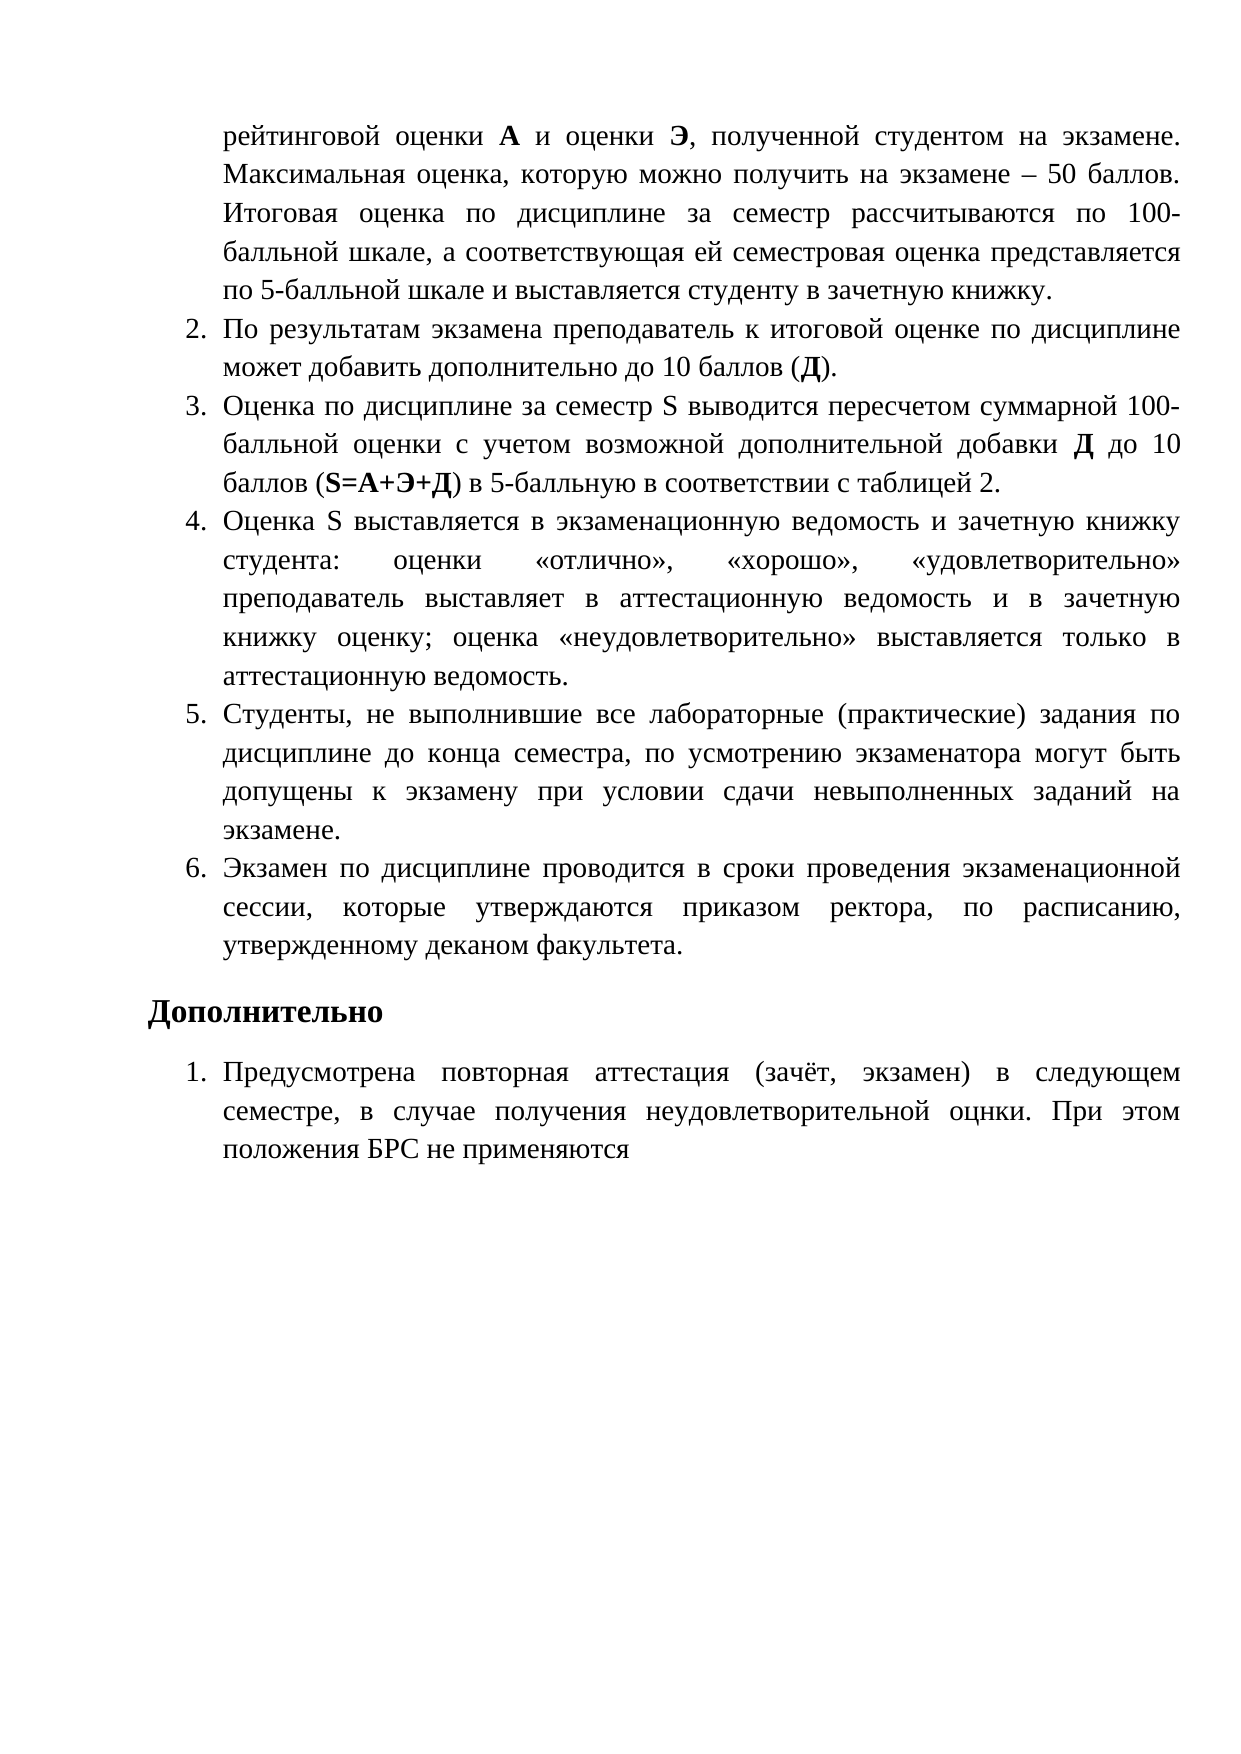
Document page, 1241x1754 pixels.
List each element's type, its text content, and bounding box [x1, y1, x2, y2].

list Оценка S выставляется в экзаменационную ведомость и зачетную книжку студента: оценки «отлично», «хорошо», «удовлетворительно» преподаватель выставляет в аттестационную ведомость и в зачетную книжку оценку; оценка «неудовлетворительно» выставляется только в аттестационную ведомость. [185, 503, 1181, 691]
list Экзамен по дисциплине проводится в сроки проведения экзаменационной сессии, которые утверждаются приказом ректора, по расписанию, утвержденному деканом факультета. [185, 850, 1181, 961]
list Предусмотрена повторная аттестация (зачёт, экзамен) в следующем семестре, в случае получения неудовлетворительной оцнки. При этом положения БРС не применяются [185, 1054, 1181, 1165]
list По результатам экзамена преподаватель к итоговой оценке по дисциплине может добавить дополнительно до 10 баллов (Д). [185, 311, 1181, 383]
list Оценка по дисциплине за семестр S выводится пересчетом суммарной 100-балльной оценки с учетом возможной дополнительной добавки Д до 10 баллов (S=А+Э+Д) в 5-балльную в соответствии с таблицей 2. [185, 388, 1181, 498]
subtitle Дополнительно [148, 991, 1181, 1029]
list Студенты, не выполнившие все лабораторные (практические) задания по дисциплине до конца семестра, по усмотрению экзаменатора могут быть допущены к экзамену при условии сдачи невыполненных заданий на экзамене. [185, 696, 1181, 845]
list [185, 118, 1181, 306]
